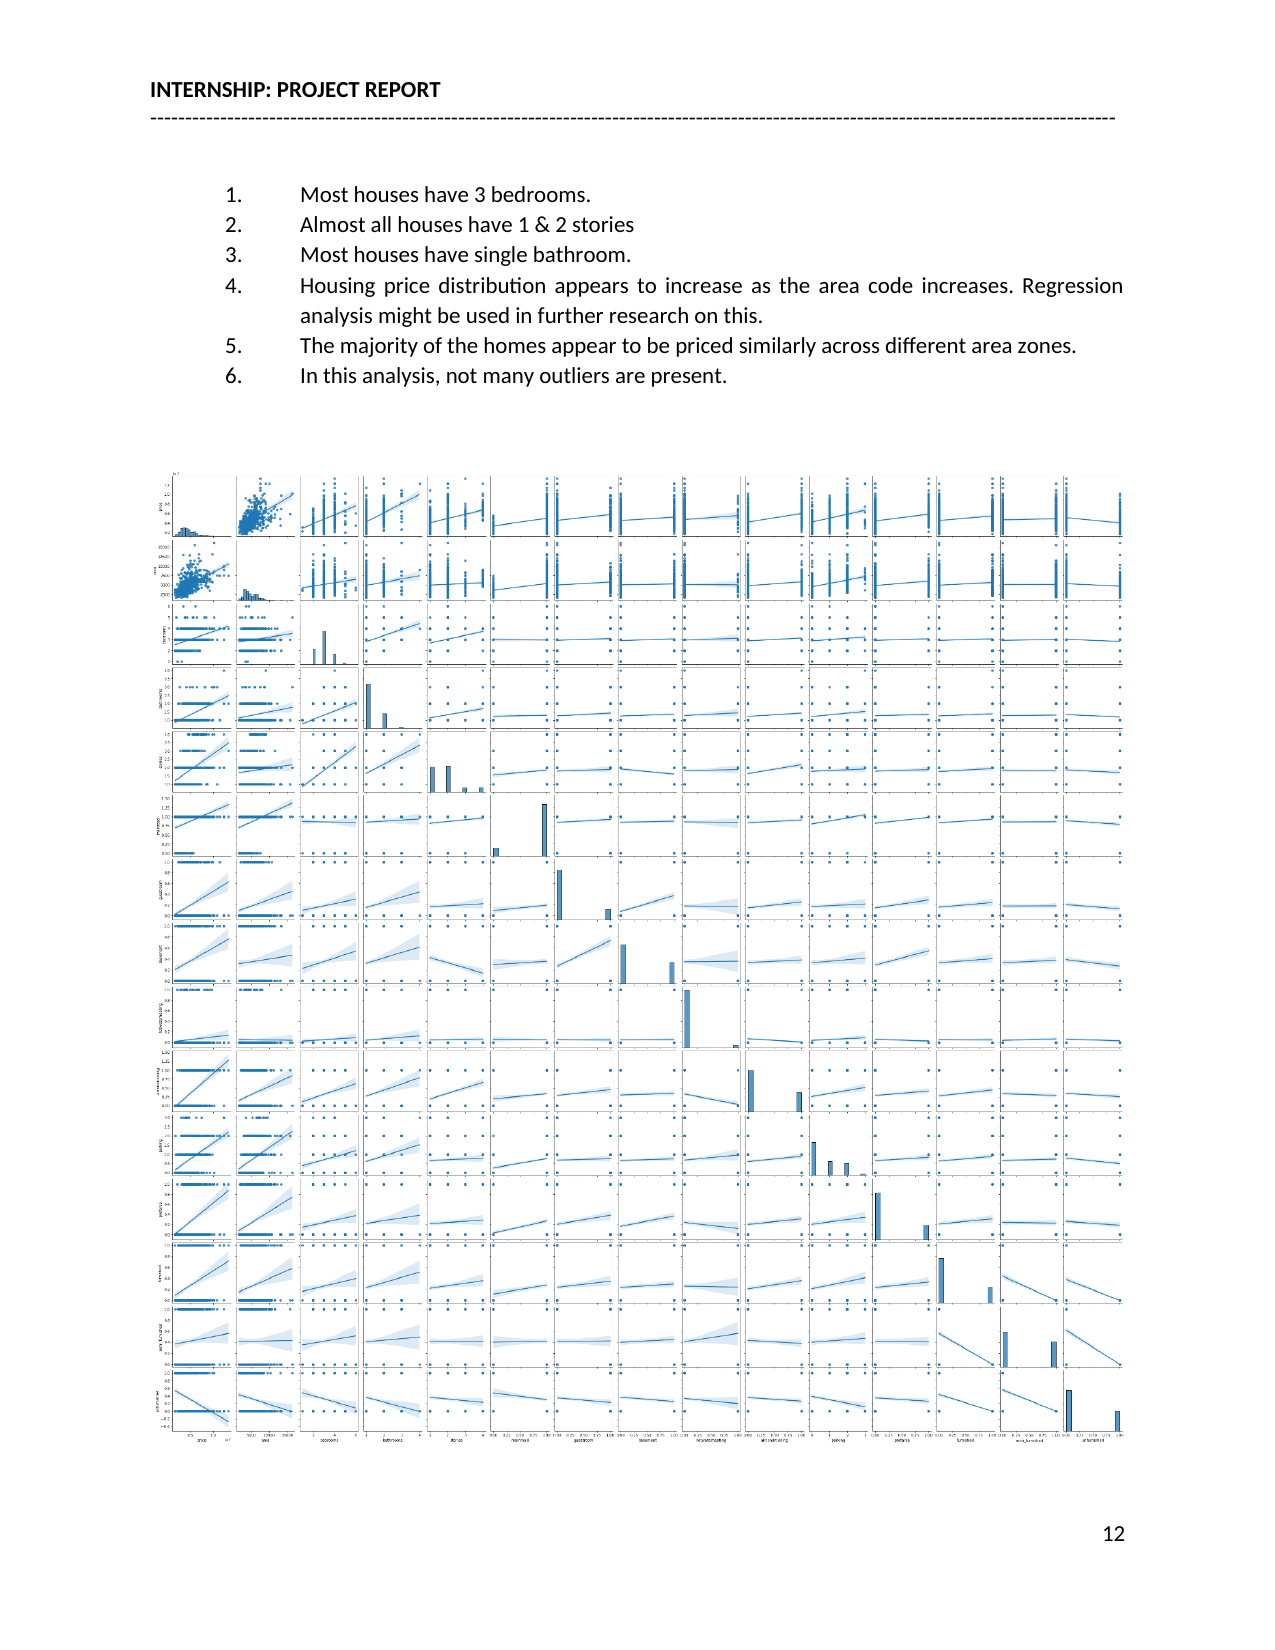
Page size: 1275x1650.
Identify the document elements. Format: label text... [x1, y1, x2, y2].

list The majority of the homes appear to be priced similarly across different area zones. [225, 331, 1125, 359]
list Housing price distribution appears to increase as the area code increases. Regression analysis might be used in further research on this. [225, 271, 1125, 329]
list In this analysis, not many outliers are present. [225, 361, 1125, 389]
list Most houses have 3 bedrooms. [225, 180, 1125, 208]
list Most houses have single bathroom. [225, 241, 1125, 269]
picture [150, 469, 1125, 1445]
list Almost all houses have 1 & 2 stories [225, 210, 1125, 238]
